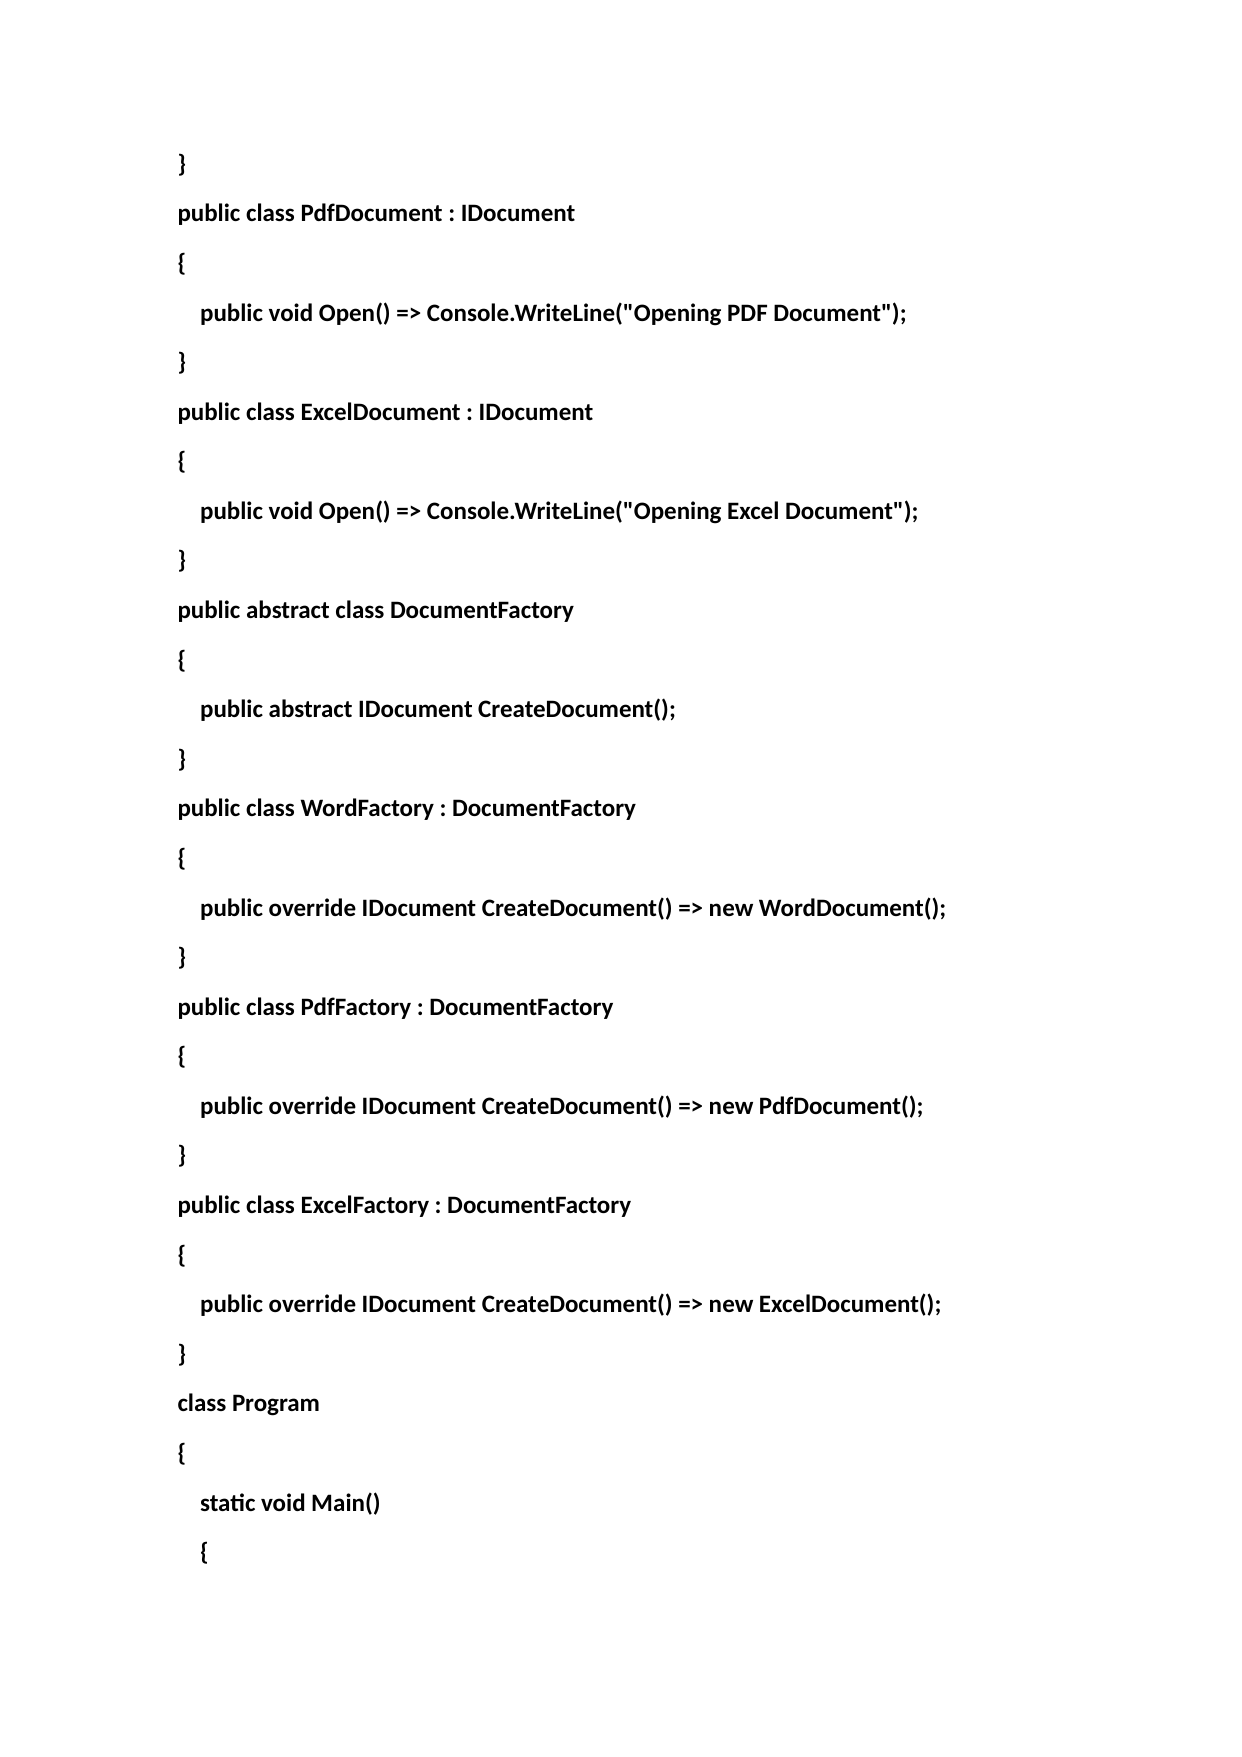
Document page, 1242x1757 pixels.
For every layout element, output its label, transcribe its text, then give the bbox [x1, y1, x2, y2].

text } [177, 941, 1094, 972]
text { [177, 1040, 1094, 1071]
text public void Open() => Console.WriteLine("Opening PDF Document"); [177, 297, 1094, 327]
text } [177, 346, 1094, 377]
text class Program [177, 1387, 1094, 1418]
text { [177, 247, 1094, 278]
text public class WordFactory : DocumentFactory [177, 792, 1094, 823]
text public override IDocument CreateDocument() => new PdfDocument(); [177, 1090, 1094, 1121]
text public class ExcelDocument : IDocument [177, 396, 1094, 426]
text public abstract class DocumentFactory [177, 594, 1094, 625]
text { [177, 842, 1094, 873]
text } [177, 544, 1094, 575]
text } [177, 743, 1094, 773]
text { [177, 1437, 1094, 1468]
text public override IDocument CreateDocument() => new ExcelDocument(); [177, 1288, 1094, 1319]
text public class PdfFactory : DocumentFactory [177, 991, 1094, 1021]
text } [177, 1338, 1094, 1368]
text { [177, 1536, 1094, 1567]
text static void Main() [177, 1487, 1094, 1517]
text public override IDocument CreateDocument() => new WordDocument(); [177, 892, 1094, 922]
text } [177, 1139, 1094, 1170]
text public class PdfDocument : IDocument [177, 197, 1094, 228]
text public class ExcelFactory : DocumentFactory [177, 1189, 1094, 1220]
text { [177, 1239, 1094, 1269]
text public abstract IDocument CreateDocument(); [177, 693, 1094, 724]
text { [177, 445, 1094, 476]
text { [177, 644, 1094, 674]
text } [177, 148, 1094, 178]
text public void Open() => Console.WriteLine("Opening Excel Document"); [177, 495, 1094, 526]
